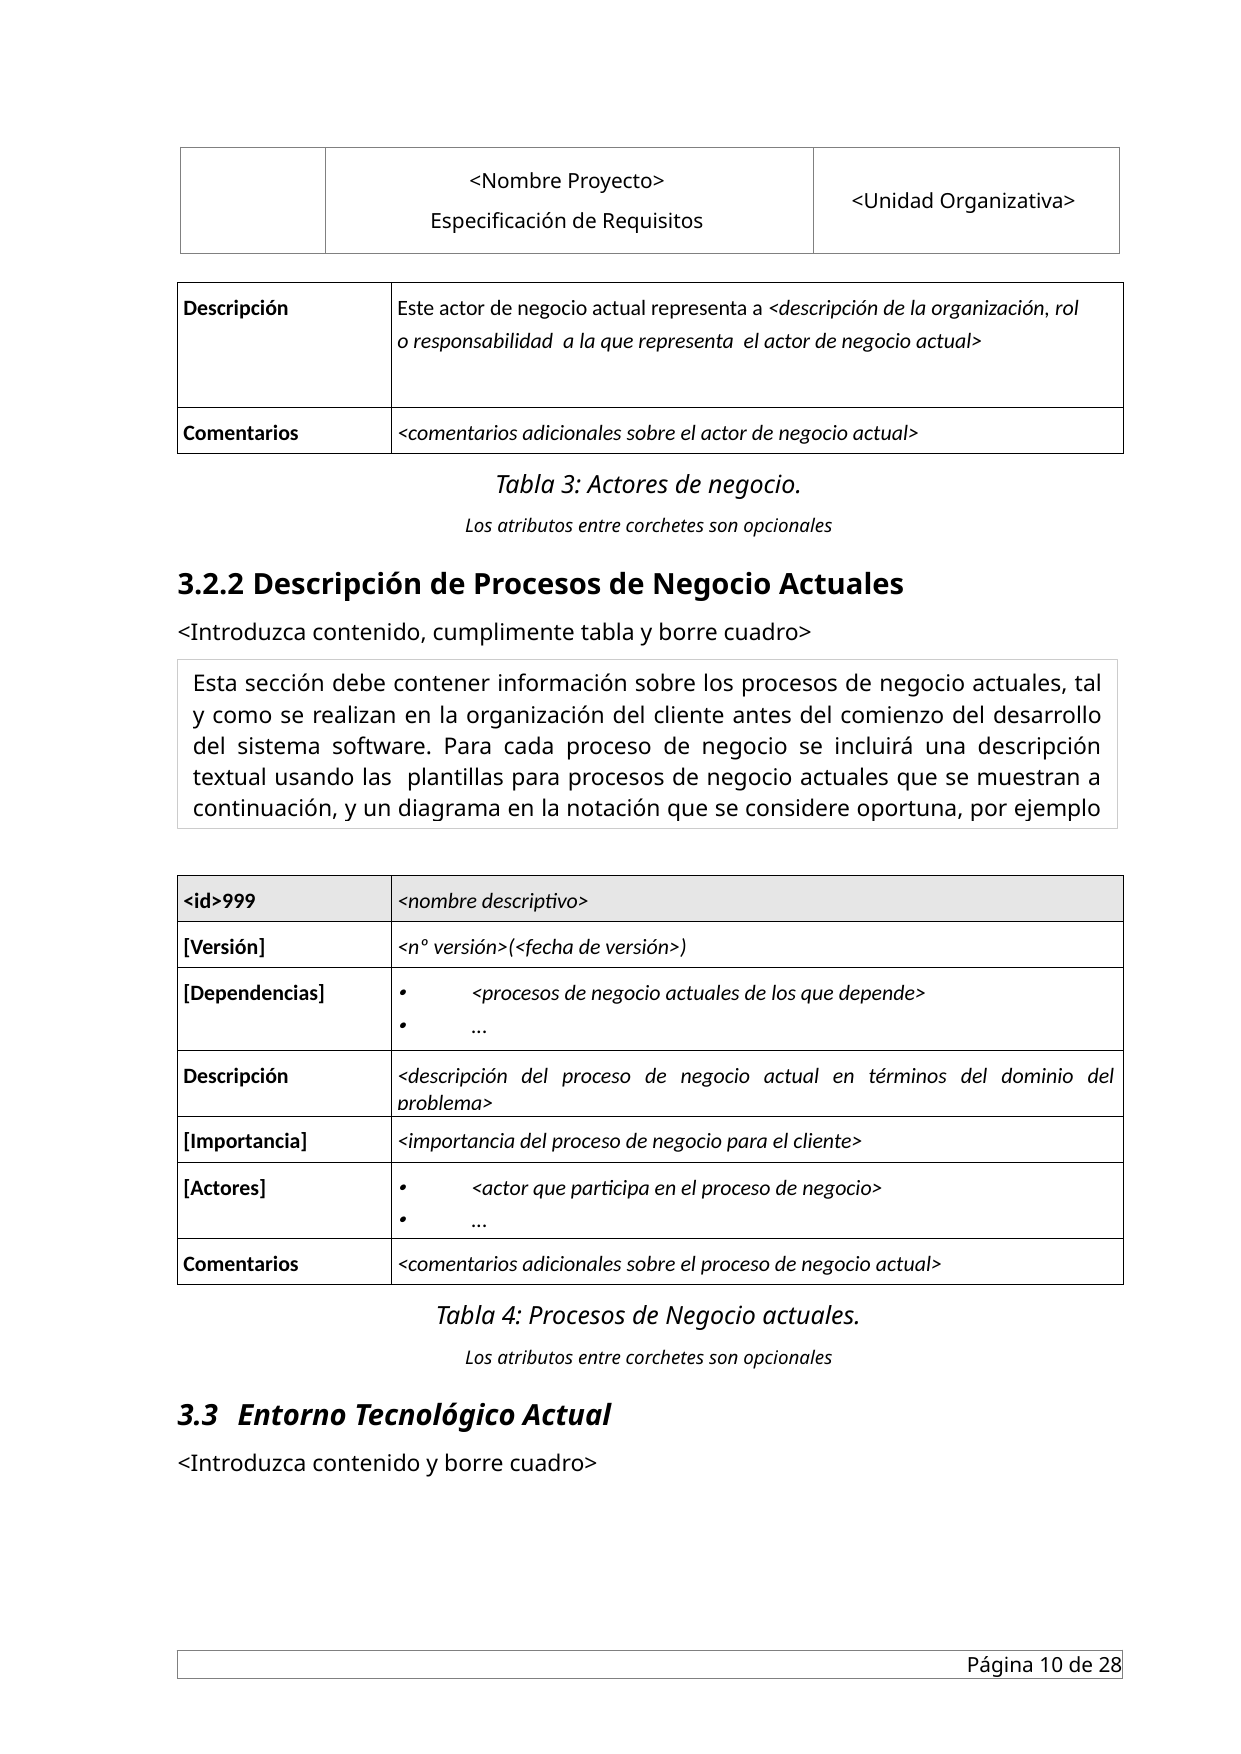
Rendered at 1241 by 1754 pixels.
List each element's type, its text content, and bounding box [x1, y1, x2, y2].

table_cell <procesos de negocio actuales de los que depende> ... [392, 968, 1123, 1050]
table_cell <importancia del proceso de negocio para el cliente> [392, 1117, 1123, 1162]
text Tabla 3: Actores de negocio. [177, 466, 1122, 500]
table_header <id>999 [178, 876, 391, 921]
text Los atributos entre corchetes son opcionales [177, 1344, 1122, 1369]
table_cell [Versión] [178, 922, 391, 967]
table_cell [Actores] [178, 1163, 391, 1238]
text Los atributos entre corchetes son opcionales [177, 513, 1122, 538]
table_header <nombre descriptivo> [392, 876, 1123, 921]
table_cell Comentarios [178, 408, 391, 453]
text Tabla 4: Procesos de Negocio actuales. [177, 1297, 1122, 1331]
table_cell [Dependencias] [178, 968, 391, 1050]
text <Introduzca contenido, cumplimente tabla y borre cuadro> [177, 616, 1122, 647]
table_cell Descripción [178, 283, 391, 407]
subtitle Descripción de Procesos de Negocio Actuales [177, 563, 1122, 603]
table_cell <actor que participa en el proceso de negocio> ... [392, 1163, 1123, 1238]
table_cell <descripción del proceso de negocio actual en términos del dominio del problema> [392, 1051, 1123, 1116]
table_cell <comentarios adicionales sobre el proceso de negocio actual> [392, 1239, 1123, 1284]
table_cell <comentarios adicionales sobre el actor de negocio actual> [392, 408, 1123, 453]
table_cell <nº versión>(<fecha de versión>) [392, 922, 1123, 967]
text <Introduzca contenido y borre cuadro> [177, 1447, 1122, 1478]
table_cell [Importancia] [178, 1117, 391, 1162]
table_cell Descripción [178, 1051, 391, 1116]
table_cell Comentarios [178, 1239, 391, 1284]
subtitle Entorno Tecnológico Actual [177, 1394, 1122, 1434]
table_cell Este actor de negocio actual representa a <descripción de la organización, rol o responsabilidad a la que representa el actor de negocio actual> [392, 283, 1123, 407]
